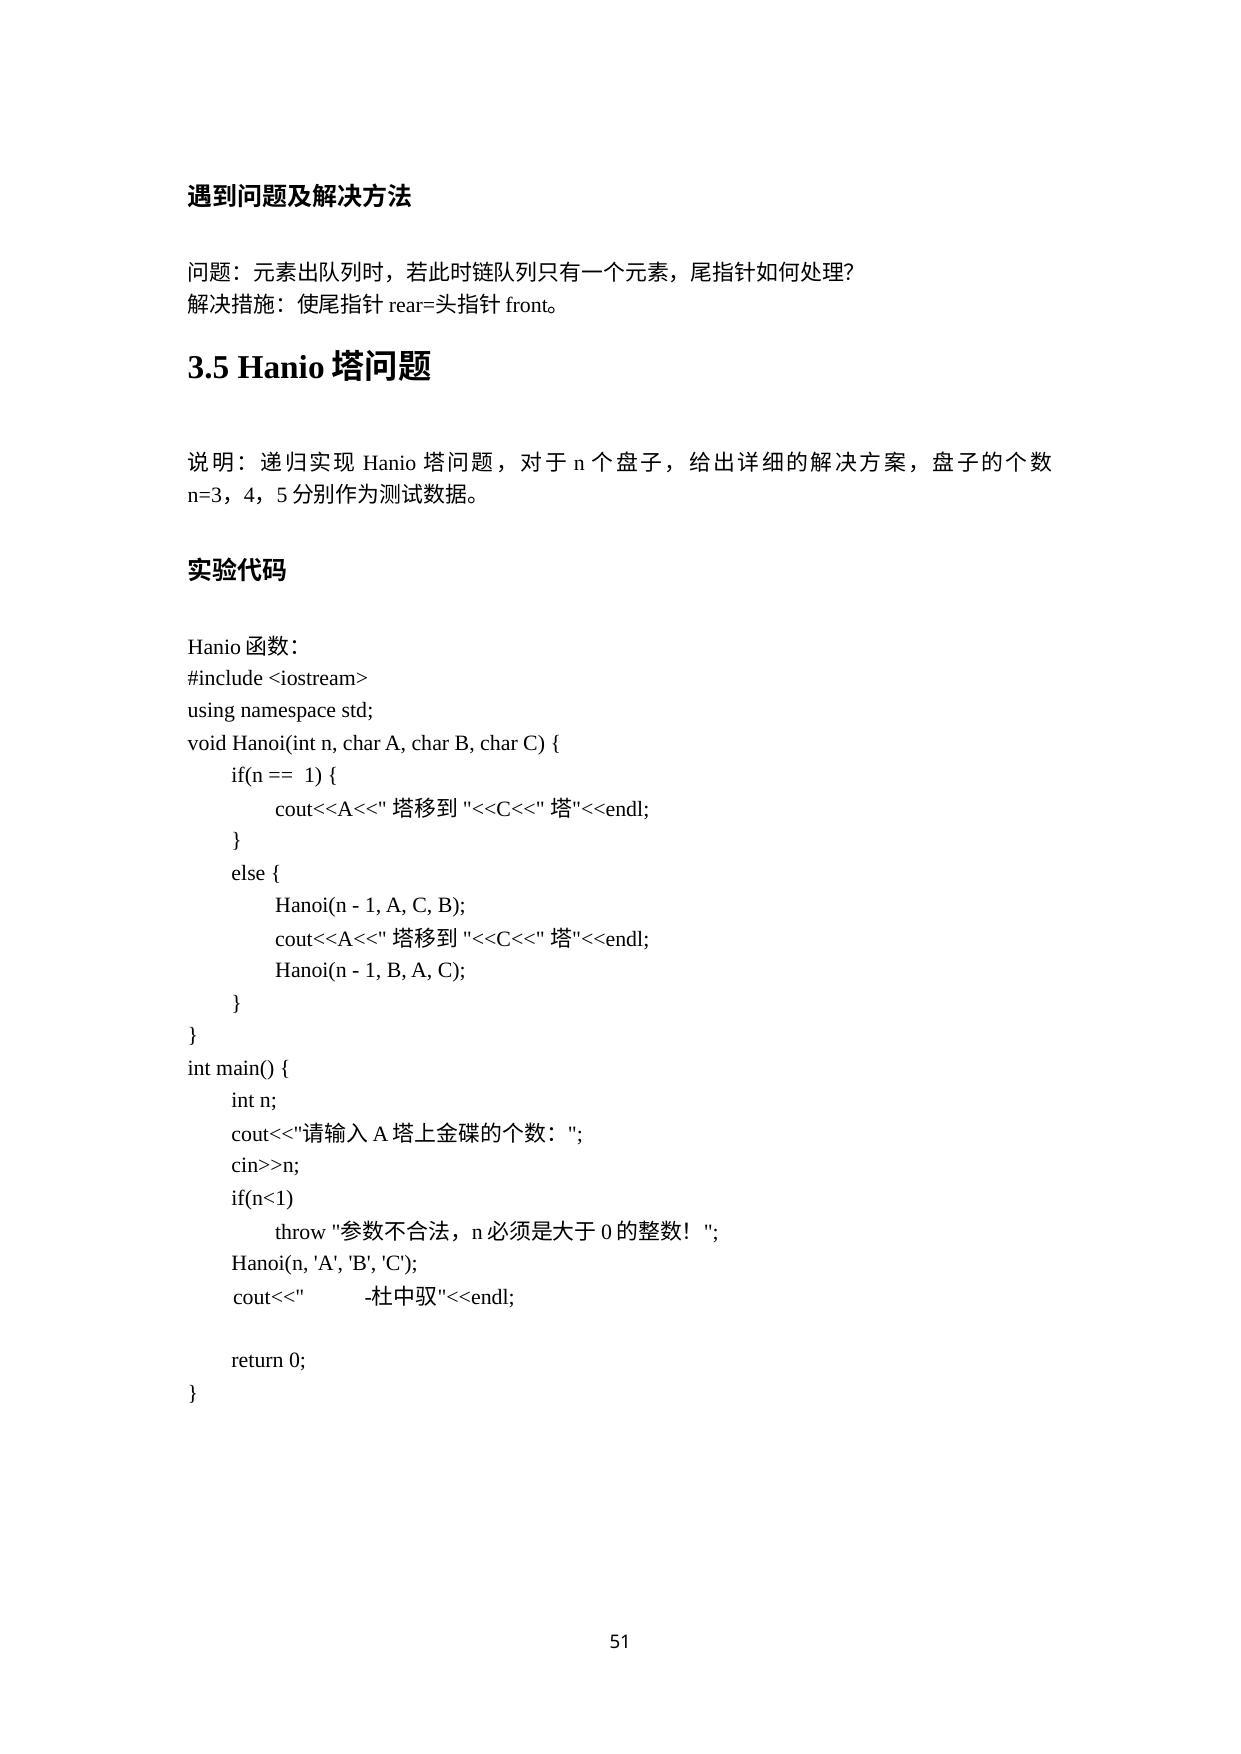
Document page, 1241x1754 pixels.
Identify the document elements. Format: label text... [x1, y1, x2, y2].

text cout<<"请输入A塔上金碟的个数："; [187, 1116, 1053, 1148]
text #include <iostream> [187, 661, 1053, 693]
text cout<<A<<" 塔移到 "<<C<<" 塔"<<endl; [187, 791, 1053, 823]
subtitle 实验代码 [187, 536, 1053, 601]
text Hanoi(n - 1, A, C, B); [187, 888, 1053, 921]
text } [187, 986, 1053, 1018]
subtitle 遇到问题及解决方法 [187, 162, 1053, 227]
text 问题：元素出队列时，若此时链队列只有一个元素，尾指针如何处理？ [187, 254, 1053, 287]
text Hanoi(n - 1, B, A, C); [187, 953, 1053, 986]
text else { [187, 856, 1053, 888]
subtitle 3.5 Hanio塔问题 [187, 332, 1053, 397]
text int n; [187, 1083, 1053, 1116]
text Hanoi(n, 'A', 'B', 'C'); [187, 1246, 1053, 1278]
text using namespace std; [187, 693, 1053, 726]
text cout<<A<<" 塔移到 "<<C<<" 塔"<<endl; [187, 921, 1053, 953]
text 说明：递归实现Hanio塔问题，对于n个盘子，给出详细的解决方案，盘子的个数n=3，4，5分别作为测试数据。 [187, 444, 1053, 509]
text cout<<" -杜中驭"<<endl; [187, 1278, 1053, 1311]
text Hanio函数： [187, 628, 1053, 661]
text throw "参数不合法，n必须是大于0的整数！"; [187, 1213, 1053, 1246]
text } [187, 823, 1053, 856]
text int main() { [187, 1051, 1053, 1083]
text } [187, 1376, 1053, 1408]
text } [187, 1018, 1053, 1051]
text if(n == 1) { [187, 758, 1053, 791]
text return 0; [187, 1343, 1053, 1376]
text void Hanoi(int n, char A, char B, char C) { [187, 726, 1053, 758]
text 解决措施：使尾指针rear=头指针front。 [187, 287, 1053, 319]
text cin>>n; [187, 1148, 1053, 1181]
text if(n<1) [187, 1181, 1053, 1213]
